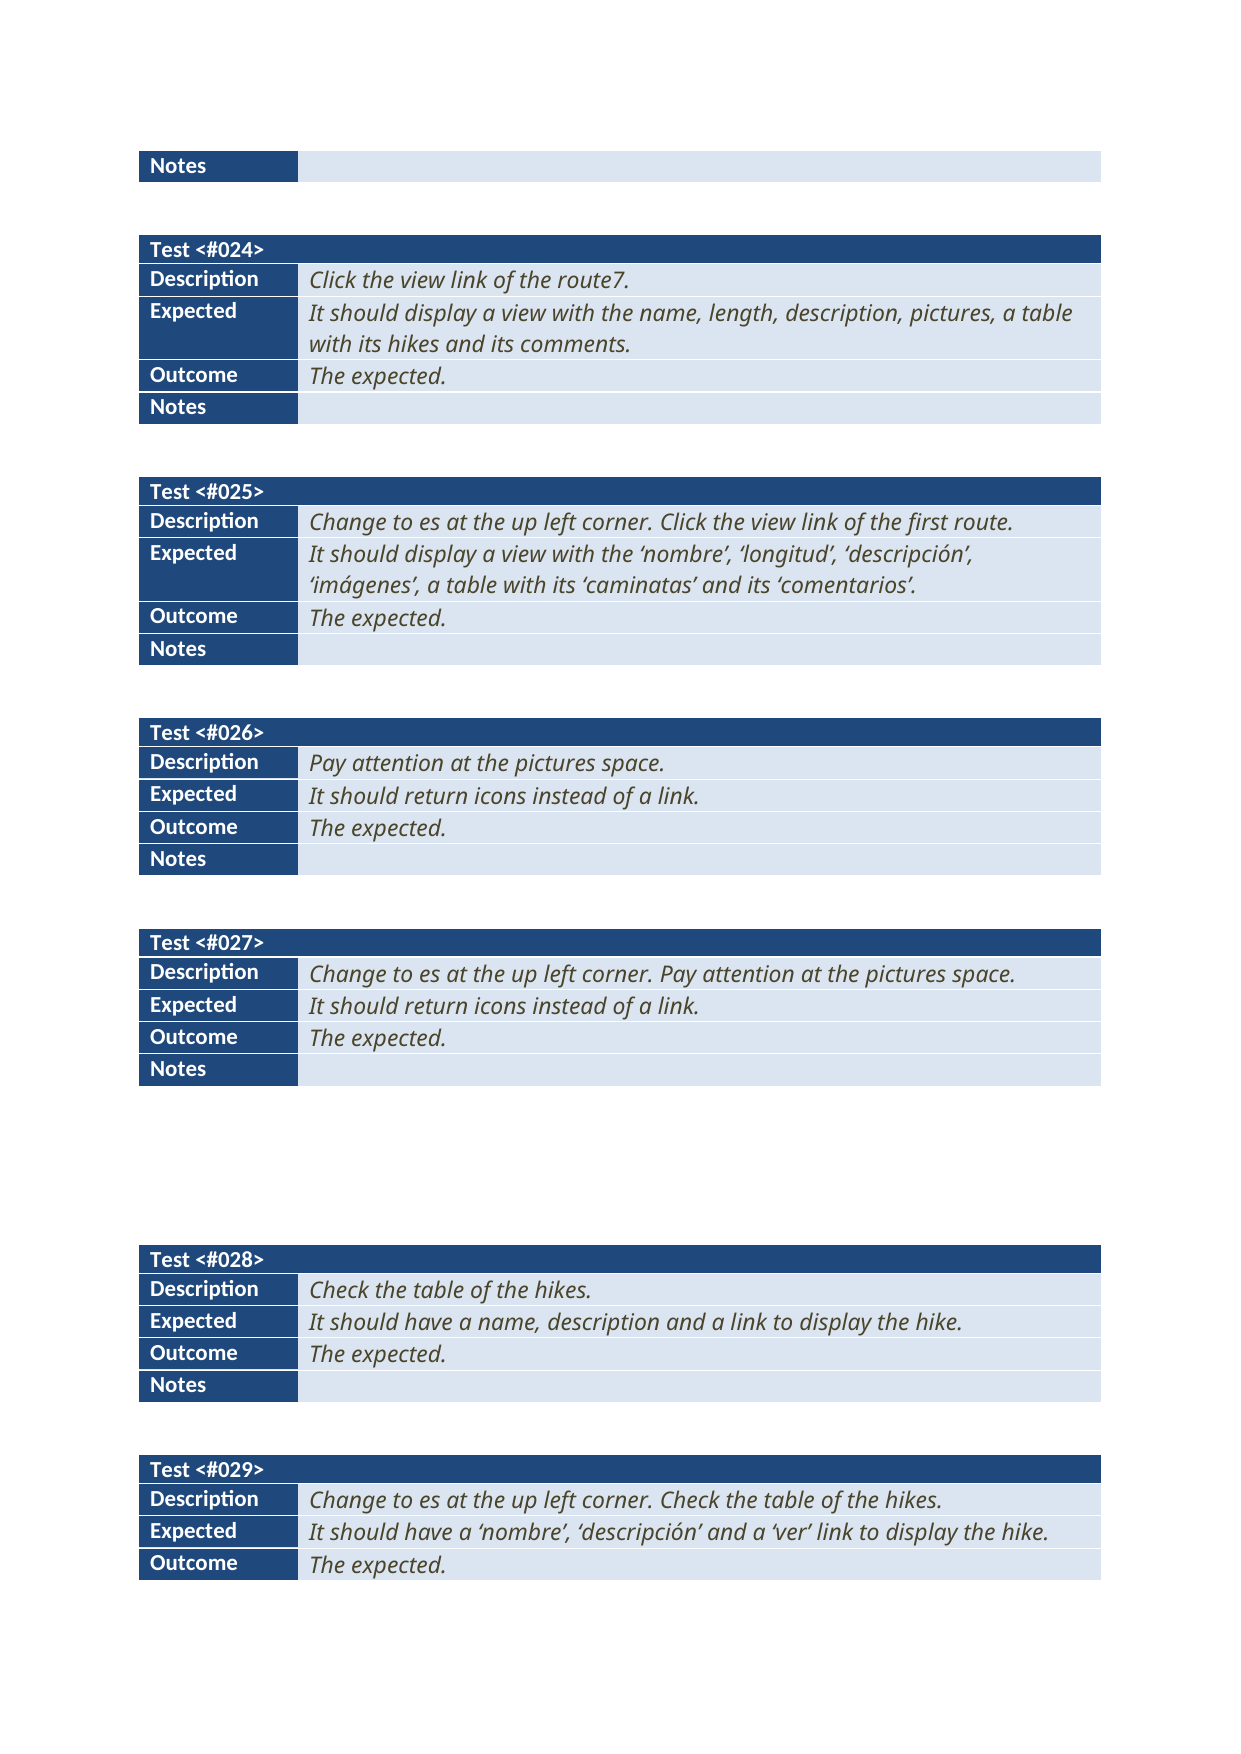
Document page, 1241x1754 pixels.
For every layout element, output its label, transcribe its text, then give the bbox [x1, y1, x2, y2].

table_cell Description [139, 506, 298, 537]
table_header Test <#029> [139, 1455, 1101, 1483]
table_header Test <#024> [139, 235, 1101, 263]
table_cell Notes [139, 151, 298, 182]
table_cell The expected. [298, 1549, 1101, 1580]
table_header Test <#025> [139, 477, 1101, 505]
table_cell [298, 634, 1101, 665]
table_cell The expected. [298, 1022, 1101, 1053]
table_cell Expected [139, 1516, 298, 1547]
table_cell Check the table of the hikes. [298, 1274, 1101, 1305]
table_cell [298, 393, 1101, 424]
table_cell Notes [139, 393, 298, 424]
table_cell [298, 844, 1101, 875]
table_cell Description [139, 264, 298, 296]
table_cell Description [139, 958, 298, 989]
table_cell Expected [139, 1306, 298, 1337]
table_cell Change to es at the up left corner. Check the table of the hikes. [298, 1484, 1101, 1515]
table_header Test <#027> [139, 929, 1101, 956]
table_cell Click the view link of the route7. [298, 264, 1101, 296]
table_cell [298, 151, 1101, 182]
table_cell Outcome [139, 602, 298, 633]
table_cell Description [139, 747, 298, 778]
table_cell Notes [139, 844, 298, 875]
table_cell Expected [139, 538, 298, 601]
table_cell Expected [139, 297, 298, 359]
table_cell It should display a view with the ‘nombre’, ‘longitud’, ‘descripción’, ‘imágenes’, a table with its ‘caminatas’ and its ‘comentarios’. [298, 538, 1101, 601]
table_cell Outcome [139, 812, 298, 843]
table_cell Description [139, 1274, 298, 1305]
table_cell It should display a view with the name, length, description, pictures, a table with its hikes and its comments. [298, 297, 1101, 359]
table_cell Pay attention at the pictures space. [298, 747, 1101, 778]
table_cell Outcome [139, 360, 298, 391]
table_cell Notes [139, 1054, 298, 1086]
table_cell [298, 1371, 1101, 1402]
table_cell The expected. [298, 360, 1101, 391]
table_cell [298, 1054, 1101, 1086]
table_cell Outcome [139, 1022, 298, 1053]
table_cell It should return icons instead of a link. [298, 990, 1101, 1021]
table_cell The expected. [298, 602, 1101, 633]
table_cell Change to es at the up left corner. Click the view link of the first route. [298, 506, 1101, 537]
table_cell Description [139, 1484, 298, 1515]
table_header Test <#026> [139, 718, 1101, 746]
table_cell Outcome [139, 1549, 298, 1580]
table_cell The expected. [298, 812, 1101, 843]
table_cell It should have a ‘nombre’, ‘descripción’ and a ‘ver’ link to display the hike. [298, 1516, 1101, 1547]
table_cell Expected [139, 990, 298, 1021]
table_cell Change to es at the up left corner. Pay attention at the pictures space. [298, 958, 1101, 989]
table_cell It should have a name, description and a link to display the hike. [298, 1306, 1101, 1337]
table_cell It should return icons instead of a link. [298, 780, 1101, 811]
table_cell The expected. [298, 1338, 1101, 1369]
table_cell Expected [139, 780, 298, 811]
table_cell Notes [139, 634, 298, 665]
table_cell Outcome [139, 1338, 298, 1369]
table_cell Notes [139, 1371, 298, 1402]
table_header Test <#028> [139, 1245, 1101, 1273]
